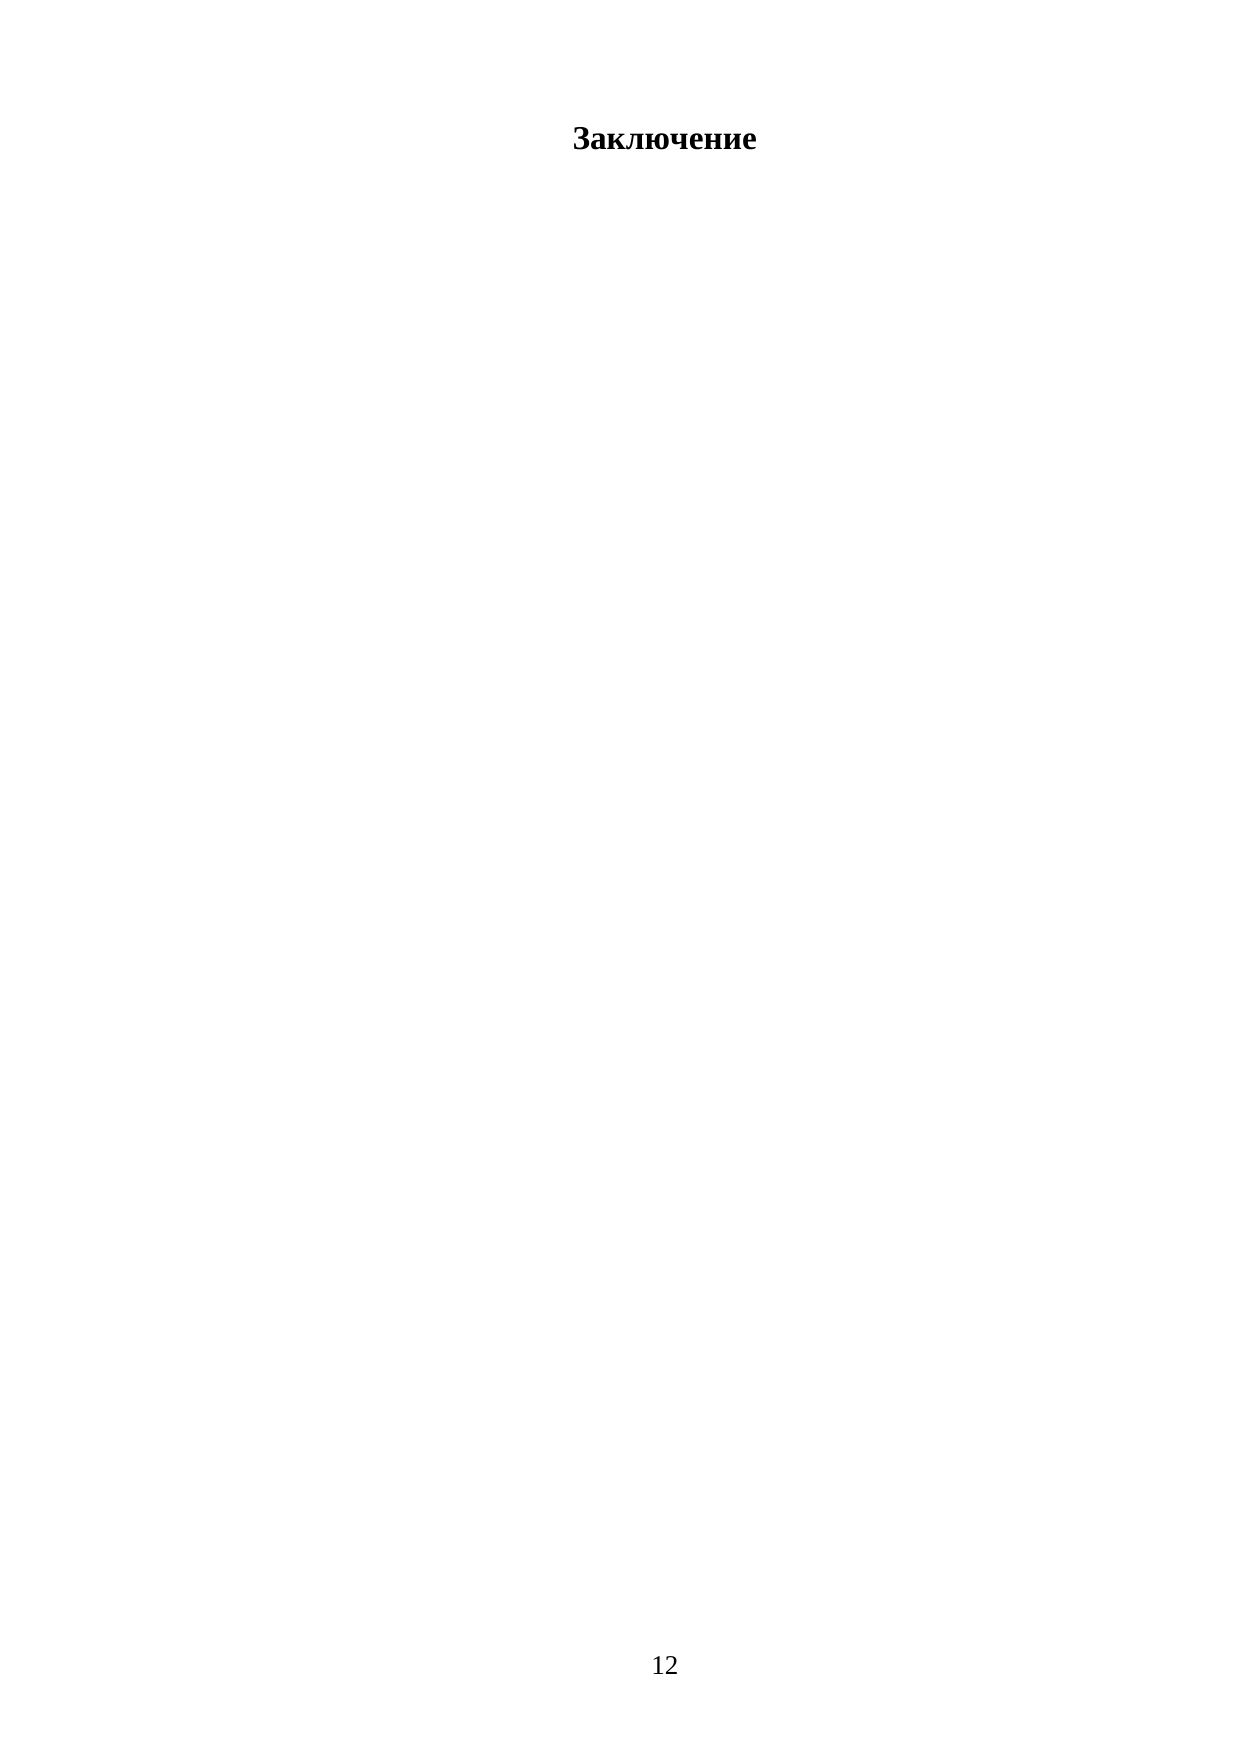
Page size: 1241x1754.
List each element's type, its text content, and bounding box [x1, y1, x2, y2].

subtitle Заключение [148, 118, 1181, 156]
